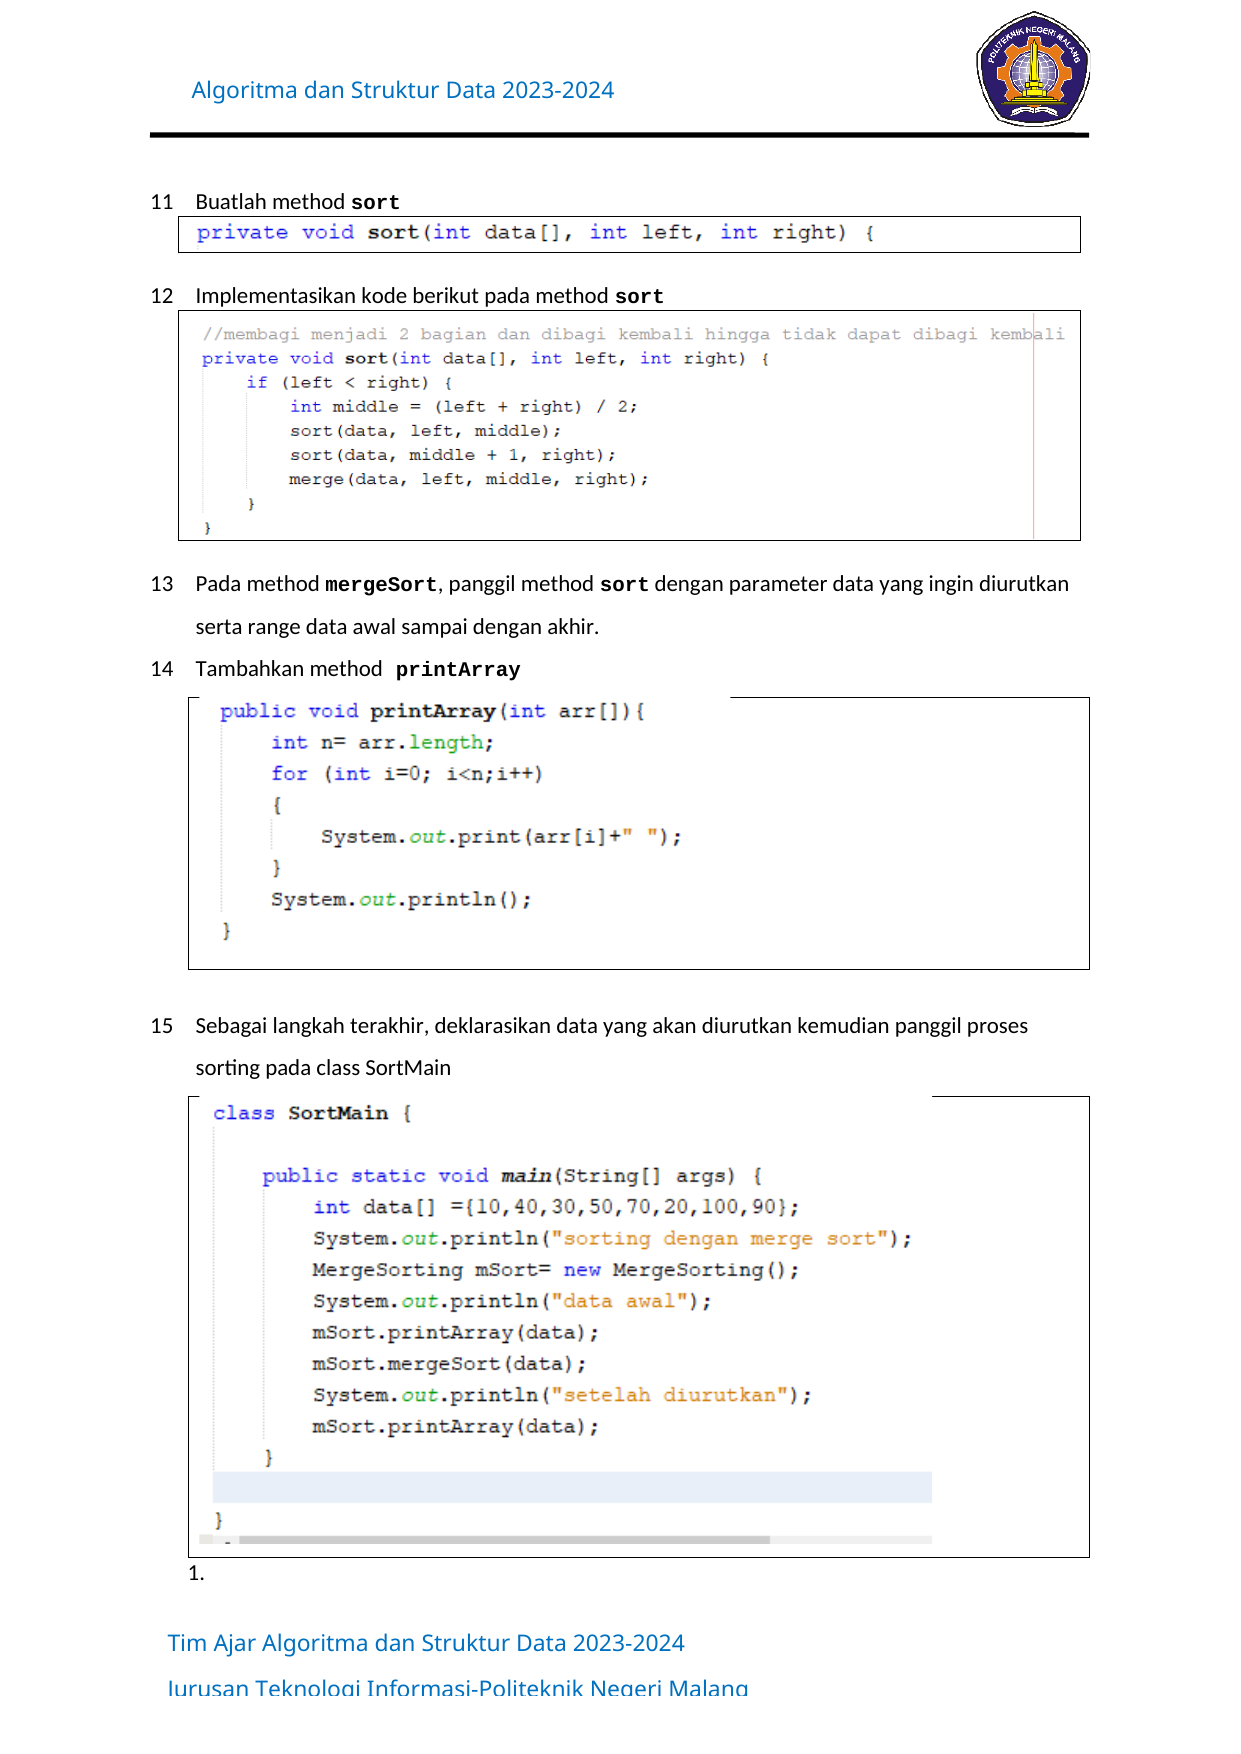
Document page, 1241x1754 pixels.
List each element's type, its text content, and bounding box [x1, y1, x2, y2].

list Tambahkan method printArray [150, 654, 1090, 682]
list Implementasikan kode berikut pada method sort [150, 281, 1090, 310]
table_header [189, 698, 1089, 968]
list Pada method mergeSort, panggil method sort dengan parameter data yang ingin diurutkan serta range data awal sampai dengan akhir. [150, 569, 1090, 640]
list Sebagai langkah terakhir, deklarasikan data yang akan diurutkan kemudian panggil proses sorting pada class SortMain [150, 1012, 1090, 1082]
picture [976, 11, 1091, 127]
table_header [189, 1097, 1089, 1557]
list Buatlah method sort [150, 187, 1090, 216]
picture [187, 219, 879, 251]
picture [187, 313, 1079, 539]
picture [199, 697, 731, 956]
picture [199, 1096, 933, 1544]
